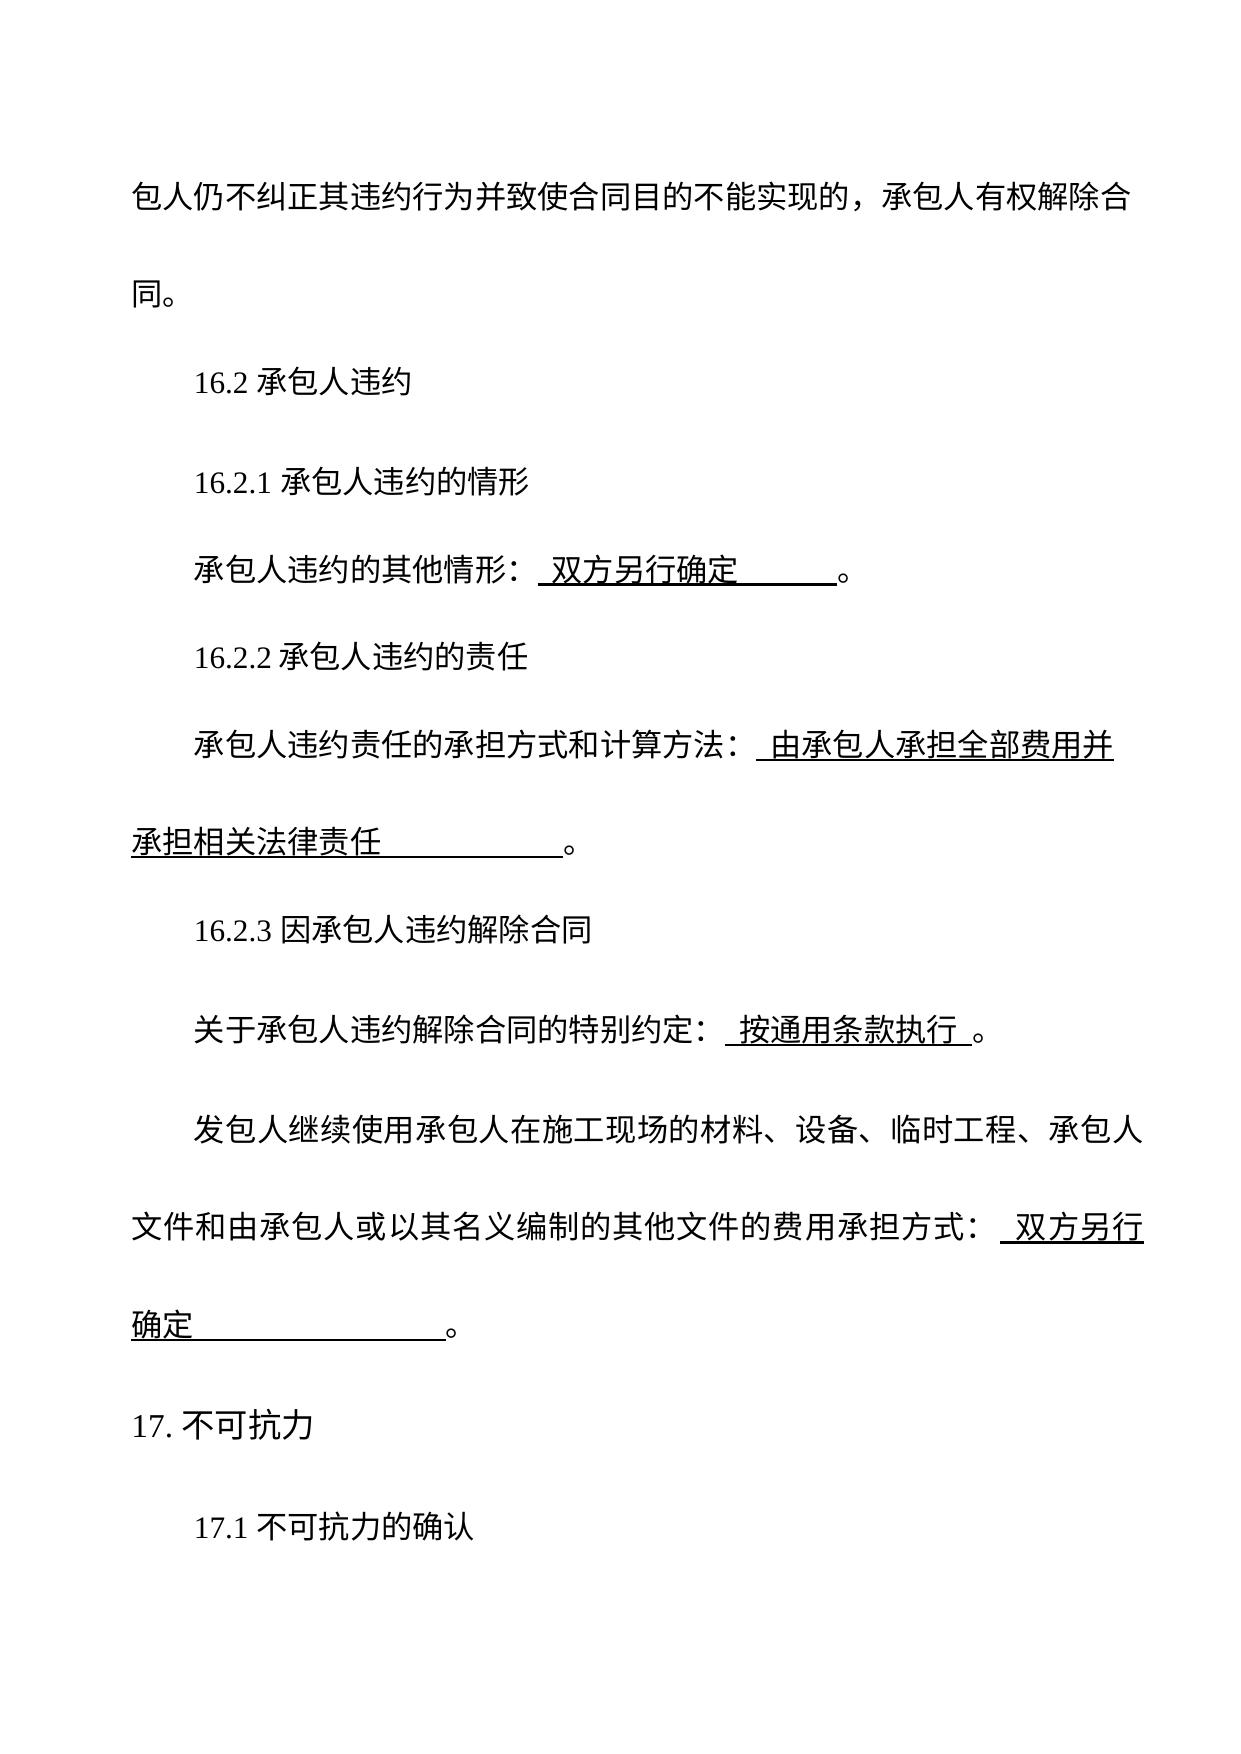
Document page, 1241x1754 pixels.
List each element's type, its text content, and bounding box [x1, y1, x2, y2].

text 16.2 承包人违约 [131, 347, 1144, 412]
text 16.2.3 因承包人违约解除合同 [131, 895, 1144, 960]
text 17.1 不可抗力的确认 [131, 1492, 1144, 1557]
text 承包人违约的其他情形： 双方另行确定 。 [131, 535, 1144, 600]
text 16.2.1 承包人违约的情形 [131, 447, 1144, 512]
text 关于承包人违约解除合同的特别约定： 按通用条款执行 。 [131, 995, 1144, 1060]
text 发包人继续使用承包人在施工现场的材料、设备、临时工程、承包人文件和由承包人或以其名义编制的其他文件的费用承担方式： 双方另行确定 。 [131, 1095, 1144, 1355]
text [131, 162, 1144, 324]
text 承包人违约责任的承担方式和计算方法： 由承包人承担全部费用并承担相关法律责任 。 [131, 710, 1144, 872]
text 16.2.2承包人违约的责任 [131, 622, 1144, 687]
text 17. 不可抗力 [131, 1390, 1144, 1455]
